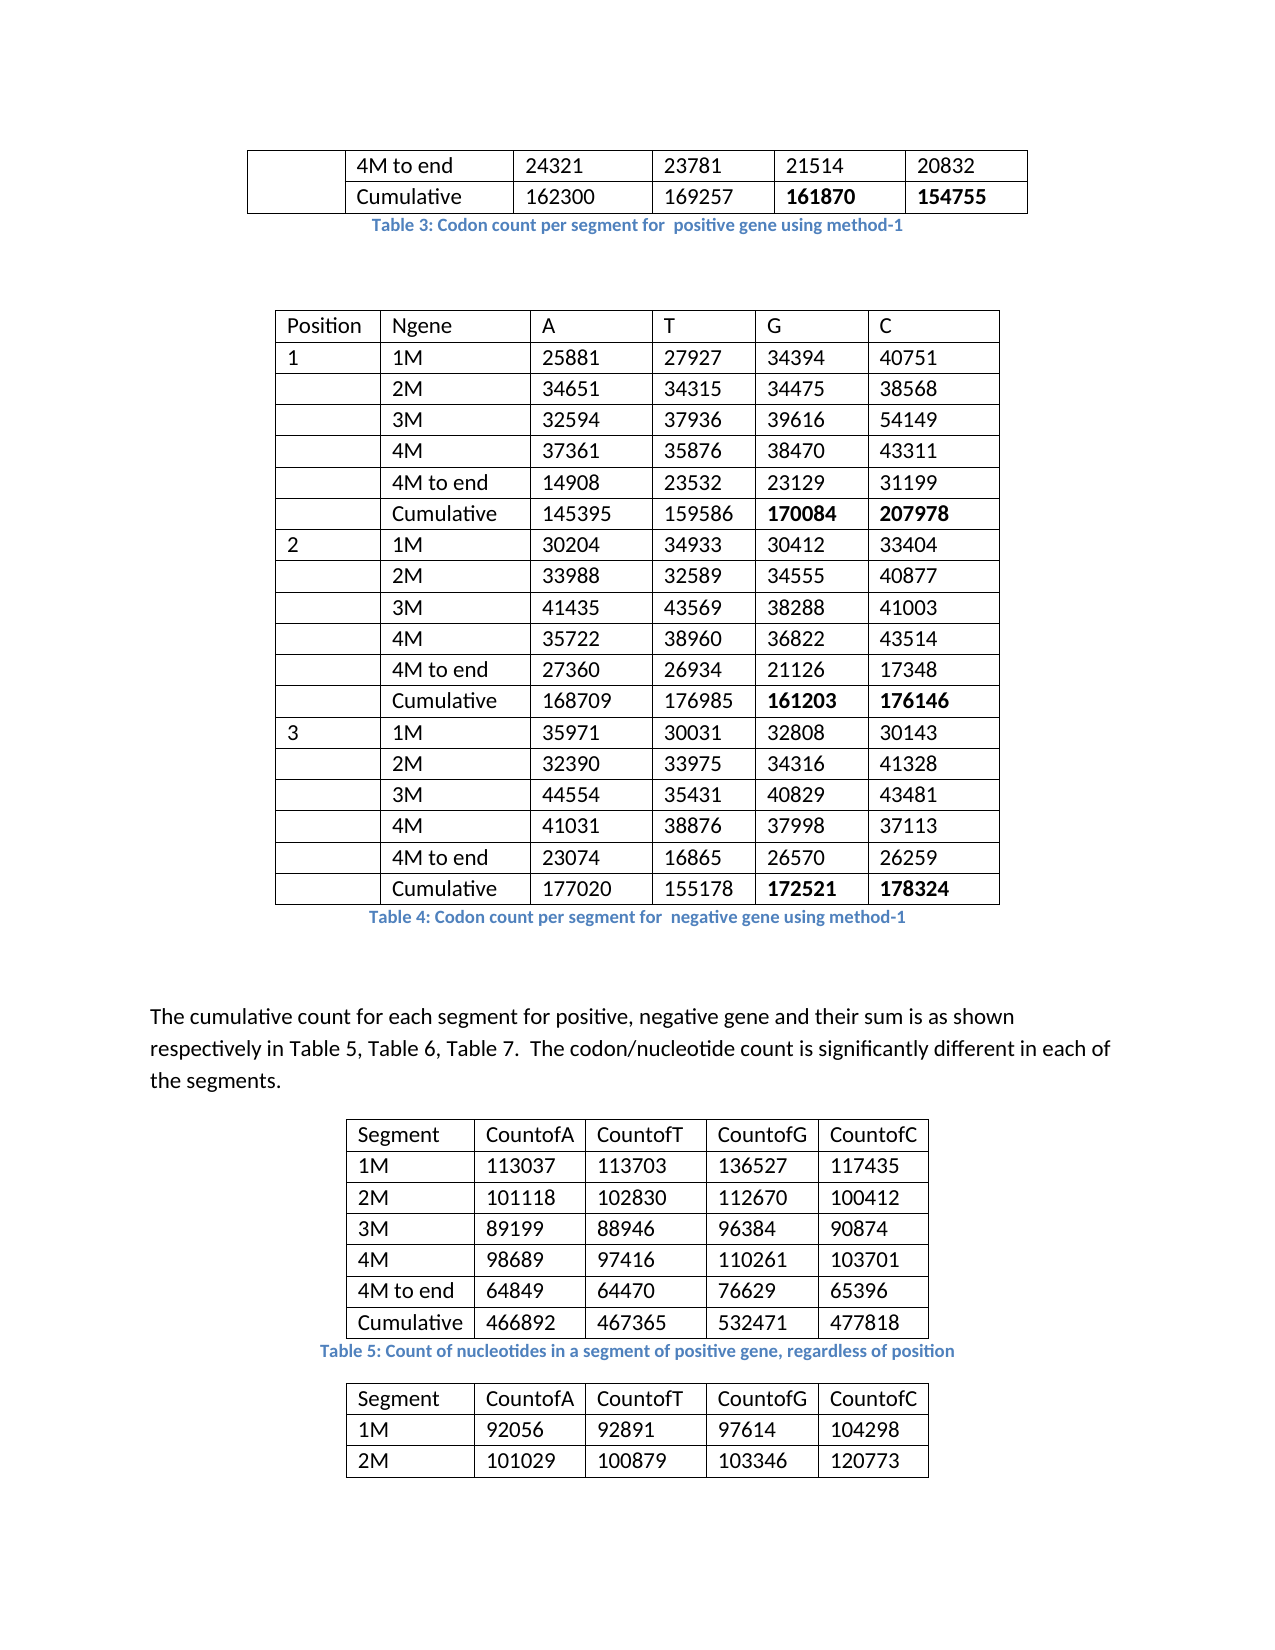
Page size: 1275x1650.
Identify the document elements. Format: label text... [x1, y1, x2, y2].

table_cell 37113 [869, 811, 999, 842]
table_cell 30031 [653, 718, 755, 748]
table_cell 17348 [869, 655, 999, 685]
table_cell 30143 [869, 718, 999, 748]
table_cell 1M [381, 718, 530, 748]
table_cell 4M to end [346, 151, 513, 181]
table_cell 110261 [707, 1245, 818, 1276]
table_cell [276, 436, 380, 467]
table_cell Cumulative [381, 686, 530, 717]
table_cell 34651 [531, 374, 652, 404]
table_cell 1M [347, 1415, 474, 1445]
table_cell 65396 [819, 1277, 928, 1307]
table_cell 43569 [653, 593, 755, 623]
table_cell 4M to end [381, 843, 530, 873]
table_cell 35876 [653, 436, 755, 467]
table_cell 103346 [707, 1446, 818, 1477]
table_cell 30412 [756, 530, 868, 560]
table_cell 44554 [531, 780, 652, 810]
table_cell 2M [381, 374, 530, 404]
table_cell 4M to end [381, 655, 530, 685]
table_cell 467365 [586, 1308, 706, 1338]
table_cell 168709 [531, 686, 652, 717]
table_cell 14908 [531, 468, 652, 498]
text The cumulative count for each segment for positive, negative gene and their sum is as shown respectively in Table 5, Table 6, Table 7. The codon/nucleotide count is significantly different in each of the segments. [150, 1002, 1125, 1094]
table_cell 38960 [653, 624, 755, 654]
table_cell 34394 [756, 343, 868, 373]
table_cell 34933 [653, 530, 755, 560]
table_cell 102830 [586, 1183, 706, 1213]
table_header Position [276, 311, 380, 342]
table_cell 97614 [707, 1415, 818, 1445]
table_cell 176146 [869, 686, 999, 717]
table_header CountofG [707, 1384, 818, 1414]
table_cell [276, 655, 380, 685]
table_cell 97416 [586, 1245, 706, 1276]
table_cell 4M to end [347, 1277, 474, 1307]
table_header Segment [347, 1384, 474, 1414]
table_cell 25881 [531, 343, 652, 373]
table_cell 30204 [531, 530, 652, 560]
table_cell 38470 [756, 436, 868, 467]
table_header Segment [347, 1120, 474, 1151]
table_cell 136527 [707, 1152, 818, 1182]
table_header A [531, 311, 652, 342]
table_cell 40877 [869, 561, 999, 592]
table_cell 34316 [756, 749, 868, 779]
table_cell 100412 [819, 1183, 928, 1213]
table_cell 21514 [775, 151, 905, 181]
table_cell 36822 [756, 624, 868, 654]
table_cell 76629 [707, 1277, 818, 1307]
text Table 3: Codon count per segment for positive gene using method-1 [150, 213, 1125, 236]
table_cell 41003 [869, 593, 999, 623]
table_cell [276, 593, 380, 623]
table_cell 90874 [819, 1214, 928, 1244]
table_cell 2 [276, 530, 380, 560]
table_cell 1M [381, 343, 530, 373]
table_cell 41328 [869, 749, 999, 779]
table_cell 162300 [514, 182, 652, 212]
table_cell [276, 811, 380, 842]
table_cell 145395 [531, 499, 652, 529]
table_cell Cumulative [381, 874, 530, 904]
table_cell 155178 [653, 874, 755, 904]
table_cell 170084 [756, 499, 868, 529]
table_cell 100879 [586, 1446, 706, 1477]
table_cell 38568 [869, 374, 999, 404]
table_cell 1M [381, 530, 530, 560]
table_cell [276, 843, 380, 873]
table_cell 26259 [869, 843, 999, 873]
table_cell 38876 [653, 811, 755, 842]
table_header CountofA [475, 1384, 585, 1414]
table_cell 34315 [653, 374, 755, 404]
table_cell 532471 [707, 1308, 818, 1338]
table_cell 34555 [756, 561, 868, 592]
table_cell 103701 [819, 1245, 928, 1276]
table_cell 4M [381, 624, 530, 654]
table_cell 177020 [531, 874, 652, 904]
table_cell 35431 [653, 780, 755, 810]
table_cell 2M [347, 1183, 474, 1213]
table_cell 31199 [869, 468, 999, 498]
table_cell 21126 [756, 655, 868, 685]
table_cell 154755 [906, 182, 1027, 212]
table_cell 43311 [869, 436, 999, 467]
table_cell 4M [381, 811, 530, 842]
table_cell 169257 [653, 182, 774, 212]
table_cell [276, 749, 380, 779]
table_cell 33404 [869, 530, 999, 560]
table_cell 41435 [531, 593, 652, 623]
table_cell 37361 [531, 436, 652, 467]
table_header CountofT [586, 1384, 706, 1414]
table_cell 176985 [653, 686, 755, 717]
table_cell 92056 [475, 1415, 585, 1445]
table_cell 89199 [475, 1214, 585, 1244]
table_cell 112670 [707, 1183, 818, 1213]
table_cell 41031 [531, 811, 652, 842]
table_cell 37998 [756, 811, 868, 842]
table_cell 178324 [869, 874, 999, 904]
table_cell 207978 [869, 499, 999, 529]
table_cell [276, 780, 380, 810]
table_cell 23781 [653, 151, 774, 181]
table_cell 159586 [653, 499, 755, 529]
table_cell 3M [381, 593, 530, 623]
table_cell 20832 [906, 151, 1027, 181]
table_cell 1M [347, 1152, 474, 1182]
table_cell 33975 [653, 749, 755, 779]
table_cell 43481 [869, 780, 999, 810]
table_cell 92891 [586, 1415, 706, 1445]
table_cell 3M [381, 405, 530, 435]
table_cell 2M [381, 561, 530, 592]
table_cell 113037 [475, 1152, 585, 1182]
table_cell 4M [381, 436, 530, 467]
table_cell 40829 [756, 780, 868, 810]
table_cell 64849 [475, 1277, 585, 1307]
table_cell 23532 [653, 468, 755, 498]
table_cell 96384 [707, 1214, 818, 1244]
table_cell 26934 [653, 655, 755, 685]
table_cell 161203 [756, 686, 868, 717]
table_cell 101118 [475, 1183, 585, 1213]
table_cell 2M [381, 749, 530, 779]
table_cell 104298 [819, 1415, 928, 1445]
table_cell 120773 [819, 1446, 928, 1477]
table_cell 33988 [531, 561, 652, 592]
table_cell 40751 [869, 343, 999, 373]
table_header G [756, 311, 868, 342]
table_cell [276, 561, 380, 592]
table_cell 27360 [531, 655, 652, 685]
table_cell [276, 686, 380, 717]
table_cell 32594 [531, 405, 652, 435]
table_header CountofC [819, 1384, 928, 1414]
table_header CountofG [707, 1120, 818, 1151]
table_cell 101029 [475, 1446, 585, 1477]
table_header CountofA [475, 1120, 585, 1151]
table_cell [276, 468, 380, 498]
table_cell 466892 [475, 1308, 585, 1338]
table_cell 23129 [756, 468, 868, 498]
table_cell 39616 [756, 405, 868, 435]
table_cell 16865 [653, 843, 755, 873]
table_cell 1 [276, 343, 380, 373]
table_cell 27927 [653, 343, 755, 373]
table_cell 477818 [819, 1308, 928, 1338]
table_cell 4M [347, 1245, 474, 1276]
table_cell 4M to end [381, 468, 530, 498]
table_cell 54149 [869, 405, 999, 435]
table_cell [276, 874, 380, 904]
table_cell 2M [347, 1446, 474, 1477]
table_cell 161870 [775, 182, 905, 212]
table_cell [276, 624, 380, 654]
table_cell 172521 [756, 874, 868, 904]
table_cell 64470 [586, 1277, 706, 1307]
table_cell 32589 [653, 561, 755, 592]
table_cell [276, 374, 380, 404]
table_cell 24321 [514, 151, 652, 181]
text Table 4: Codon count per segment for negative gene using method-1 [150, 905, 1125, 928]
table_cell 35971 [531, 718, 652, 748]
table_header CountofC [819, 1120, 928, 1151]
table_cell Cumulative [346, 182, 513, 212]
table_cell 23074 [531, 843, 652, 873]
table_cell 98689 [475, 1245, 585, 1276]
table_cell 38288 [756, 593, 868, 623]
table_cell 32390 [531, 749, 652, 779]
table_cell 3M [347, 1214, 474, 1244]
table_cell 35722 [531, 624, 652, 654]
table_cell 117435 [819, 1152, 928, 1182]
text Table 5: Count of nucleotides in a segment of positive gene, regardless of position [150, 1339, 1125, 1362]
table_cell Cumulative [347, 1308, 474, 1338]
table_cell 37936 [653, 405, 755, 435]
table_header C [869, 311, 999, 342]
table_header Ngene [381, 311, 530, 342]
table_cell 26570 [756, 843, 868, 873]
table_cell 43514 [869, 624, 999, 654]
table_cell [276, 499, 380, 529]
table_cell 3 [276, 718, 380, 748]
table_cell Cumulative [381, 499, 530, 529]
table_header CountofT [586, 1120, 706, 1151]
table_cell 34475 [756, 374, 868, 404]
table_cell 88946 [586, 1214, 706, 1244]
table_cell 32808 [756, 718, 868, 748]
table_cell 3M [381, 780, 530, 810]
table_cell 113703 [586, 1152, 706, 1182]
table_header T [653, 311, 755, 342]
table_cell [276, 405, 380, 435]
